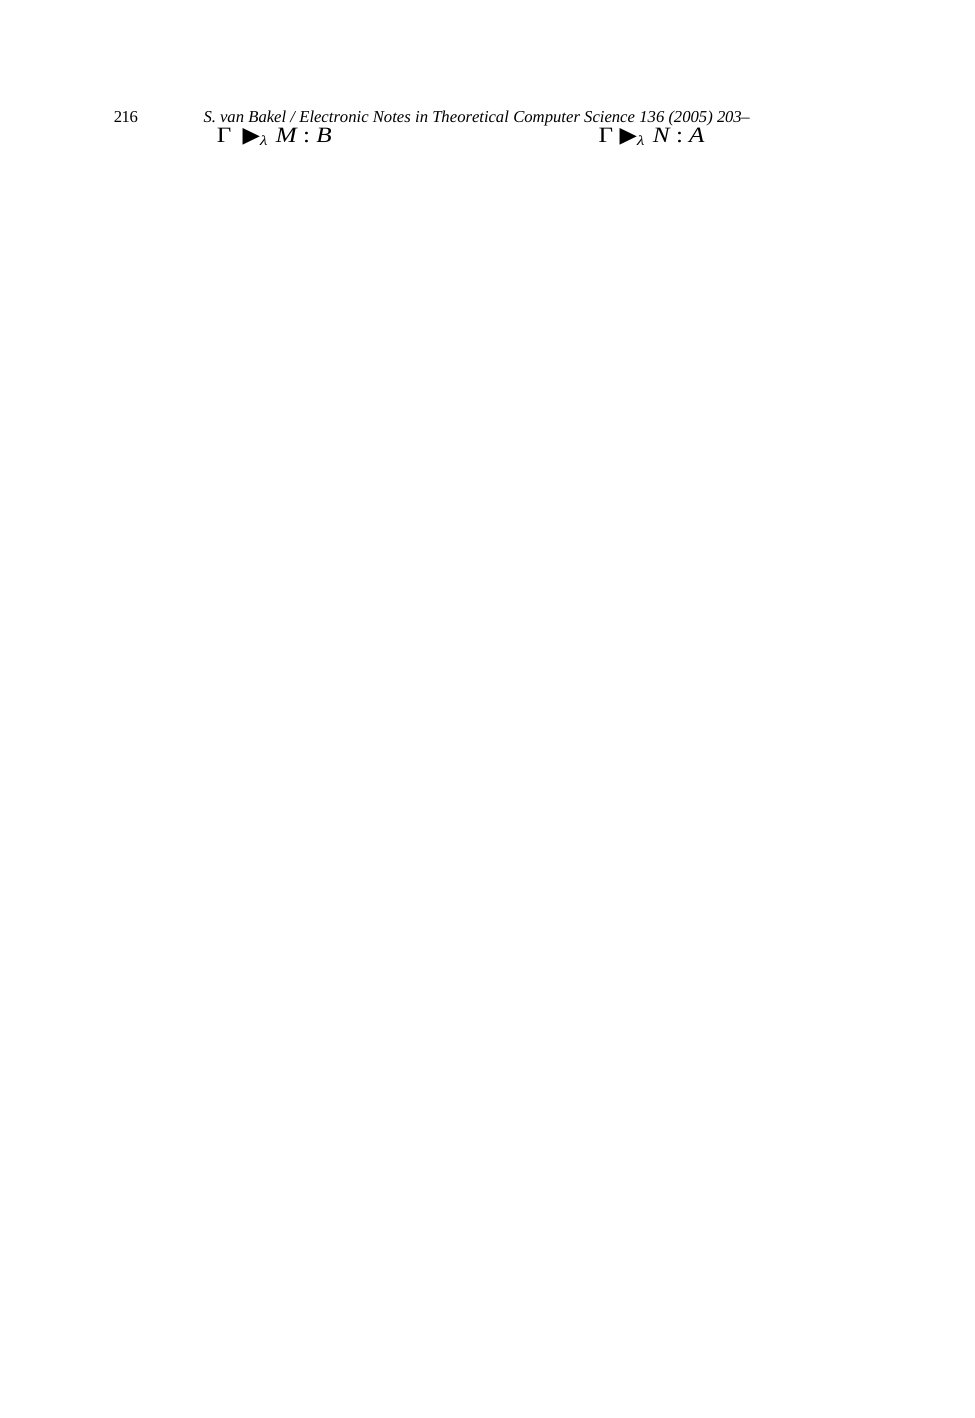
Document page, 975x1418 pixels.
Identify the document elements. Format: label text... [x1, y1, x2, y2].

text Γ ▶λ M : B Γ ▶λ N : A [217, 125, 925, 147]
